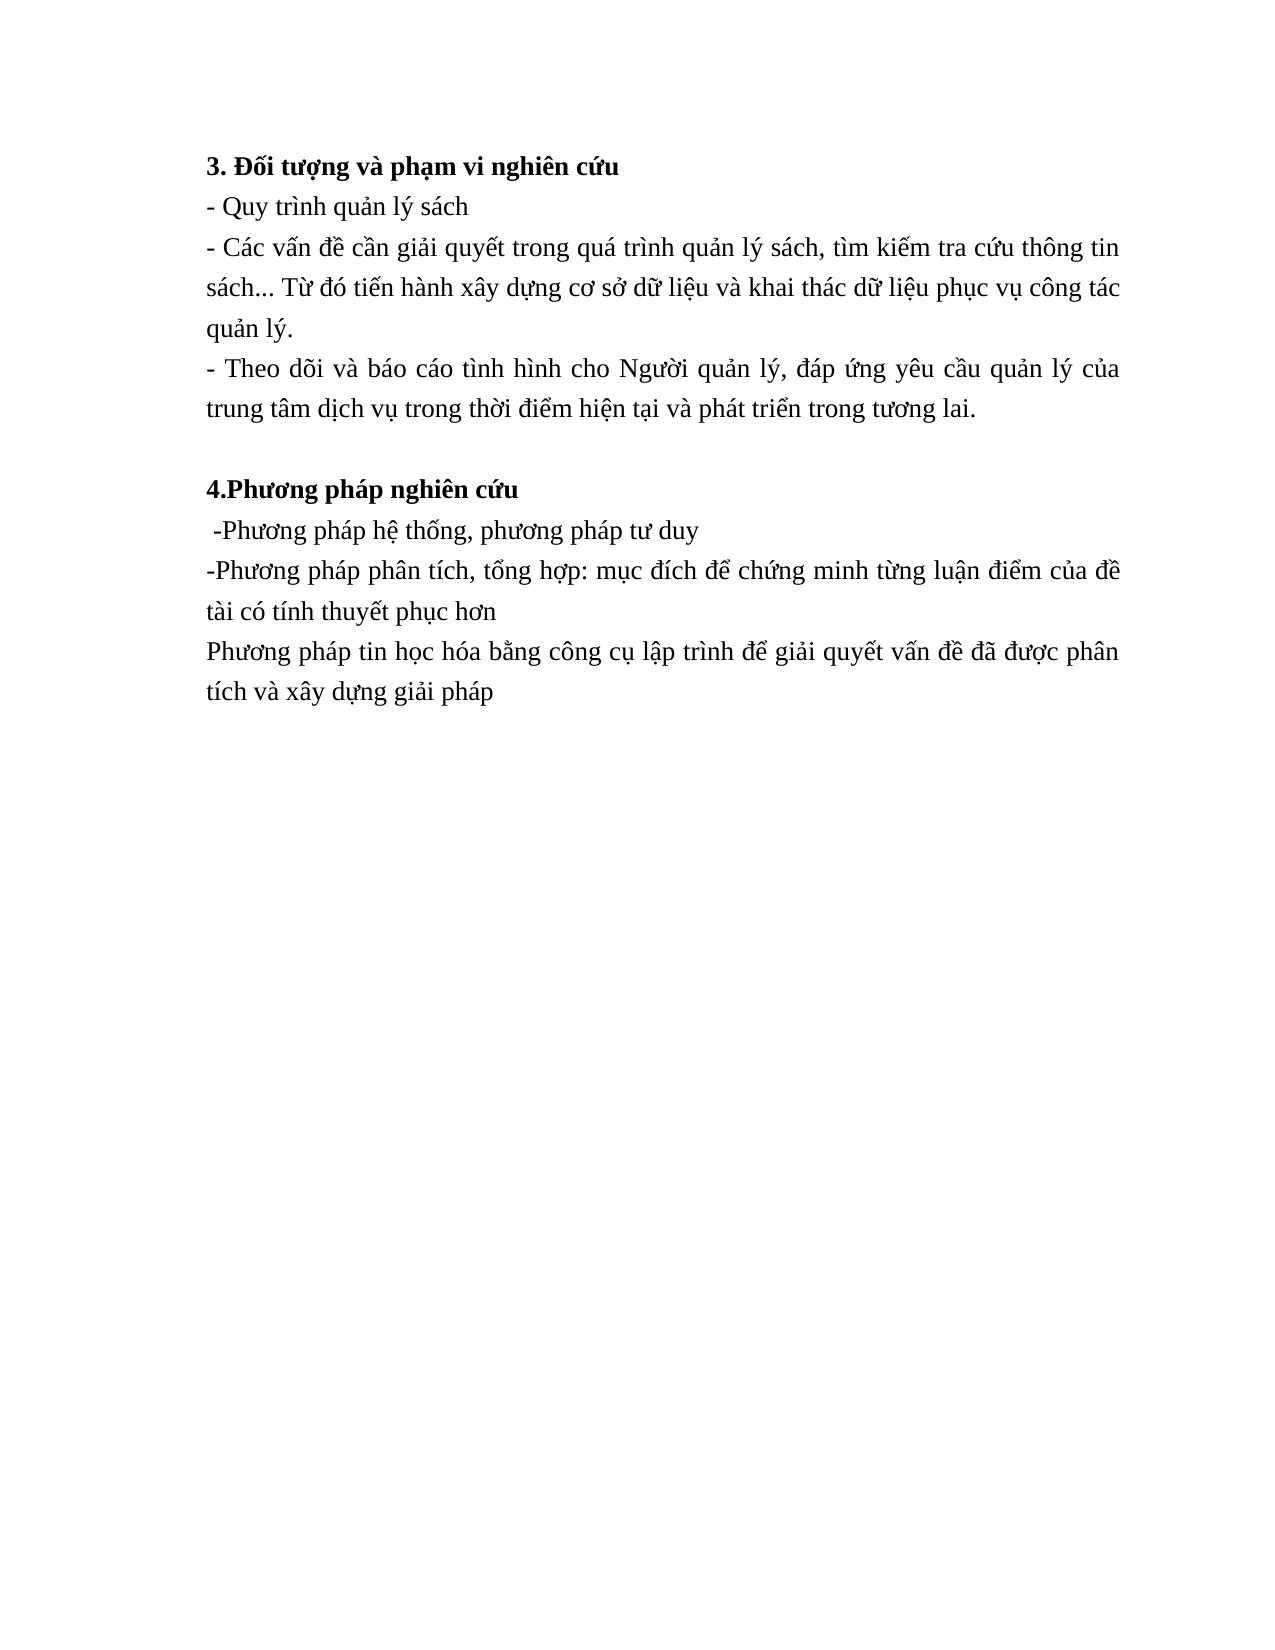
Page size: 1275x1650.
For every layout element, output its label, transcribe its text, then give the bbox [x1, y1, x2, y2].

text 4.Phương pháp nghiên cứu [206, 473, 1122, 504]
text Phương pháp tin học hóa bằng công cụ lập trình để giải quyết vấn đề đã được phân tích và xây dựng giải pháp [206, 635, 1122, 707]
text - Quy trình quản lý sách [206, 190, 1122, 222]
text -Phương pháp phân tích, tổng hợp: mục đích để chứng minh từng luận điểm của đề tài có tính thuyết phục hơn [206, 554, 1122, 626]
text - Theo dõi và báo cáo tình hình cho Người quản lý, đáp ứng yêu cầu quản lý của trung tâm dịch vụ trong thời điểm hiện tại và phát triển trong tương lai. [206, 352, 1122, 424]
text -Phương pháp hệ thống, phương pháp tư duy [206, 514, 1122, 545]
text - Các vấn đề cần giải quyết trong quá trình quản lý sách, tìm kiếm tra cứu thông tin sách... Từ đó tiến hành xây dựng cơ sở dữ liệu và khai thác dữ liệu phục vụ công tác quản lý. [206, 231, 1122, 343]
text 3. Đối tượng và phạm vi nghiên cứu [206, 150, 1122, 181]
